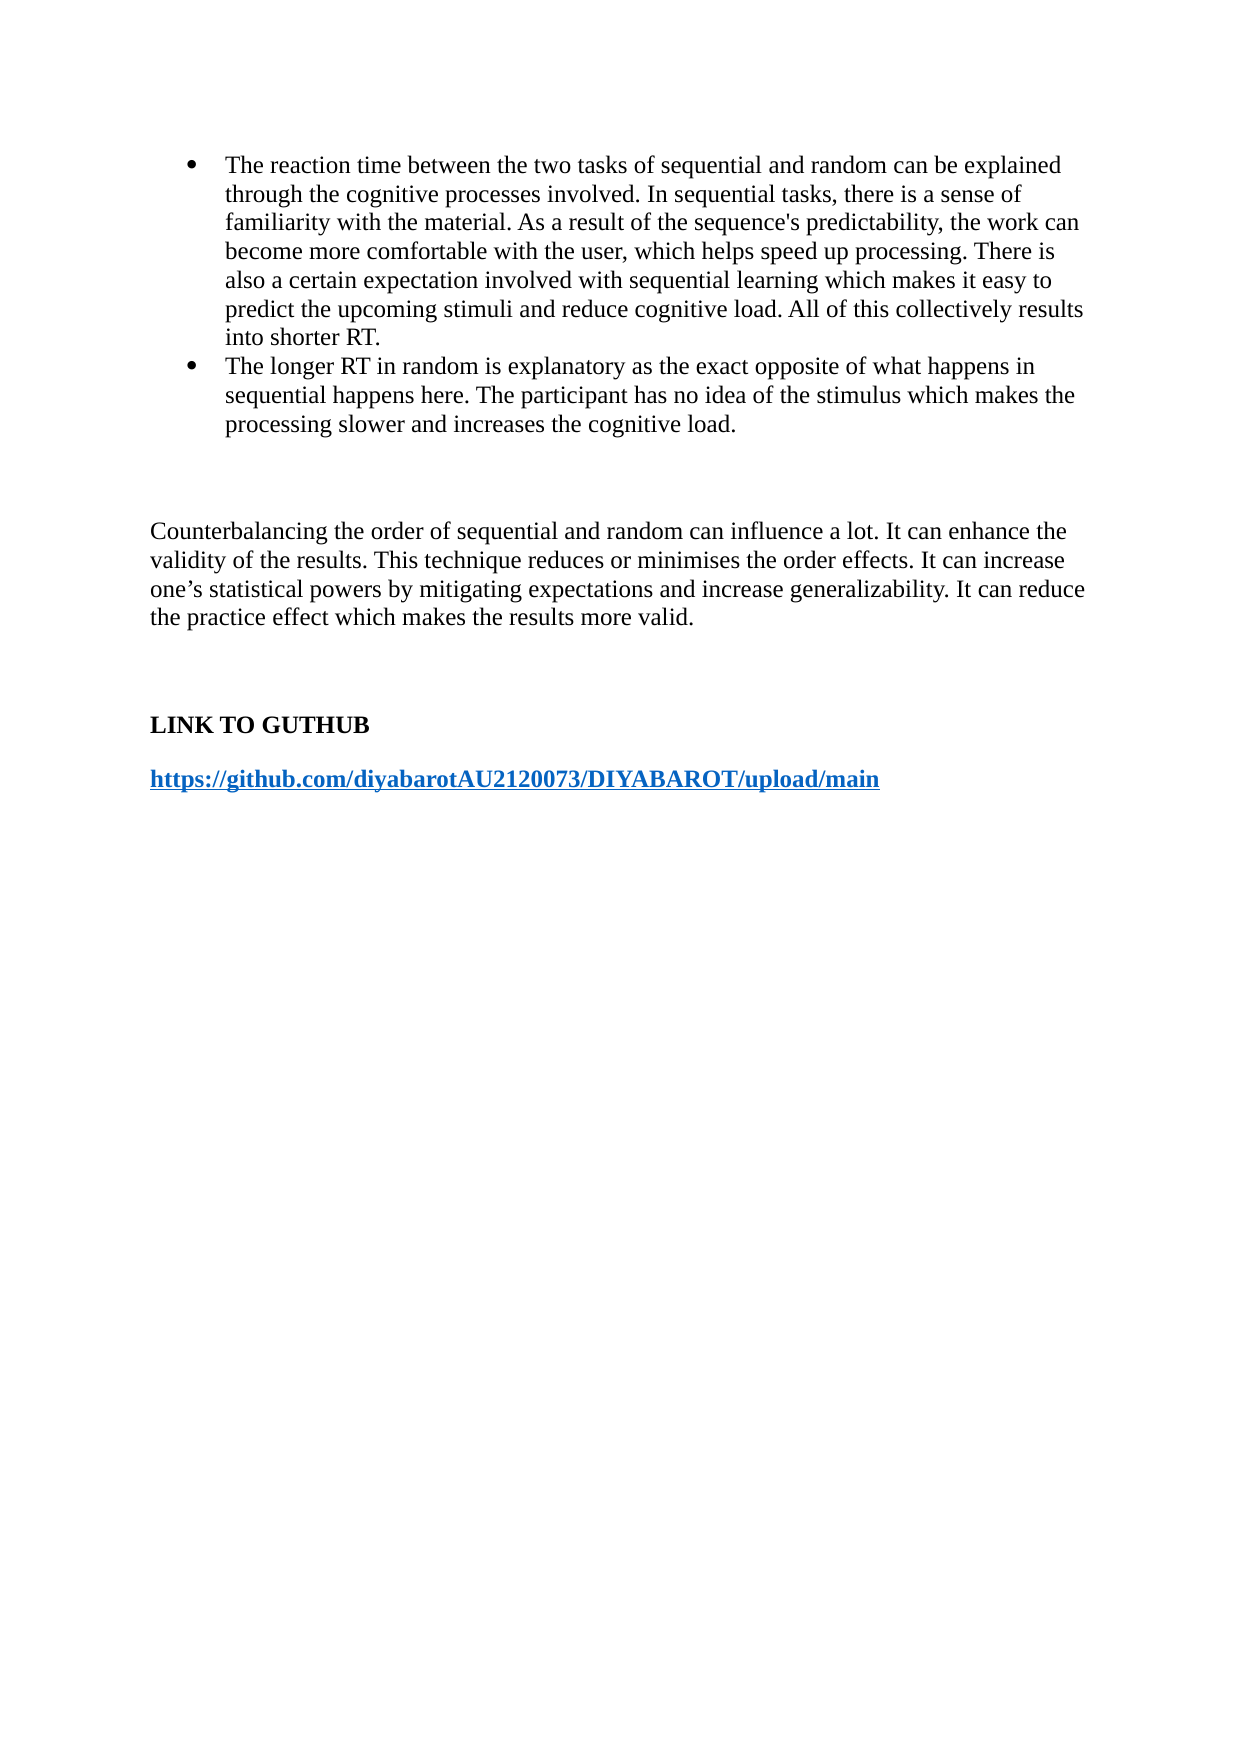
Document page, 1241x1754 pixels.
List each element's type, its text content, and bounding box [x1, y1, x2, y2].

text https://github.com/diyabarotAU2120073/DIYABAROT/upload/main [150, 764, 1090, 792]
text Counterbalancing the order of sequential and random can influence a lot. It can enhance the validity of the results. This technique reduces or minimises the order effects. It can increase one’s statistical powers by mitigating expectations and increase generalizability. It can reduce the practice effect which makes the results more valid. [150, 516, 1090, 631]
list The reaction time between the two tasks of sequential and random can be explained through the cognitive processes involved. In sequential tasks, there is a sense of familiarity with the material. As a result of the sequence's predictability, the work can become more comfortable with the user, which helps speed up processing. There is also a certain expectation involved with sequential learning which makes it easy to predict the upcoming stimuli and reduce cognitive load. All of this collectively results into shorter RT. [187, 150, 1090, 351]
text LINK TO GUTHUB [150, 710, 1090, 739]
list The longer RT in random is explanatory as the exact opposite of what happens in sequential happens here. The participant has no idea of the stimulus which makes the processing slower and increases the cognitive load. [187, 351, 1090, 437]
